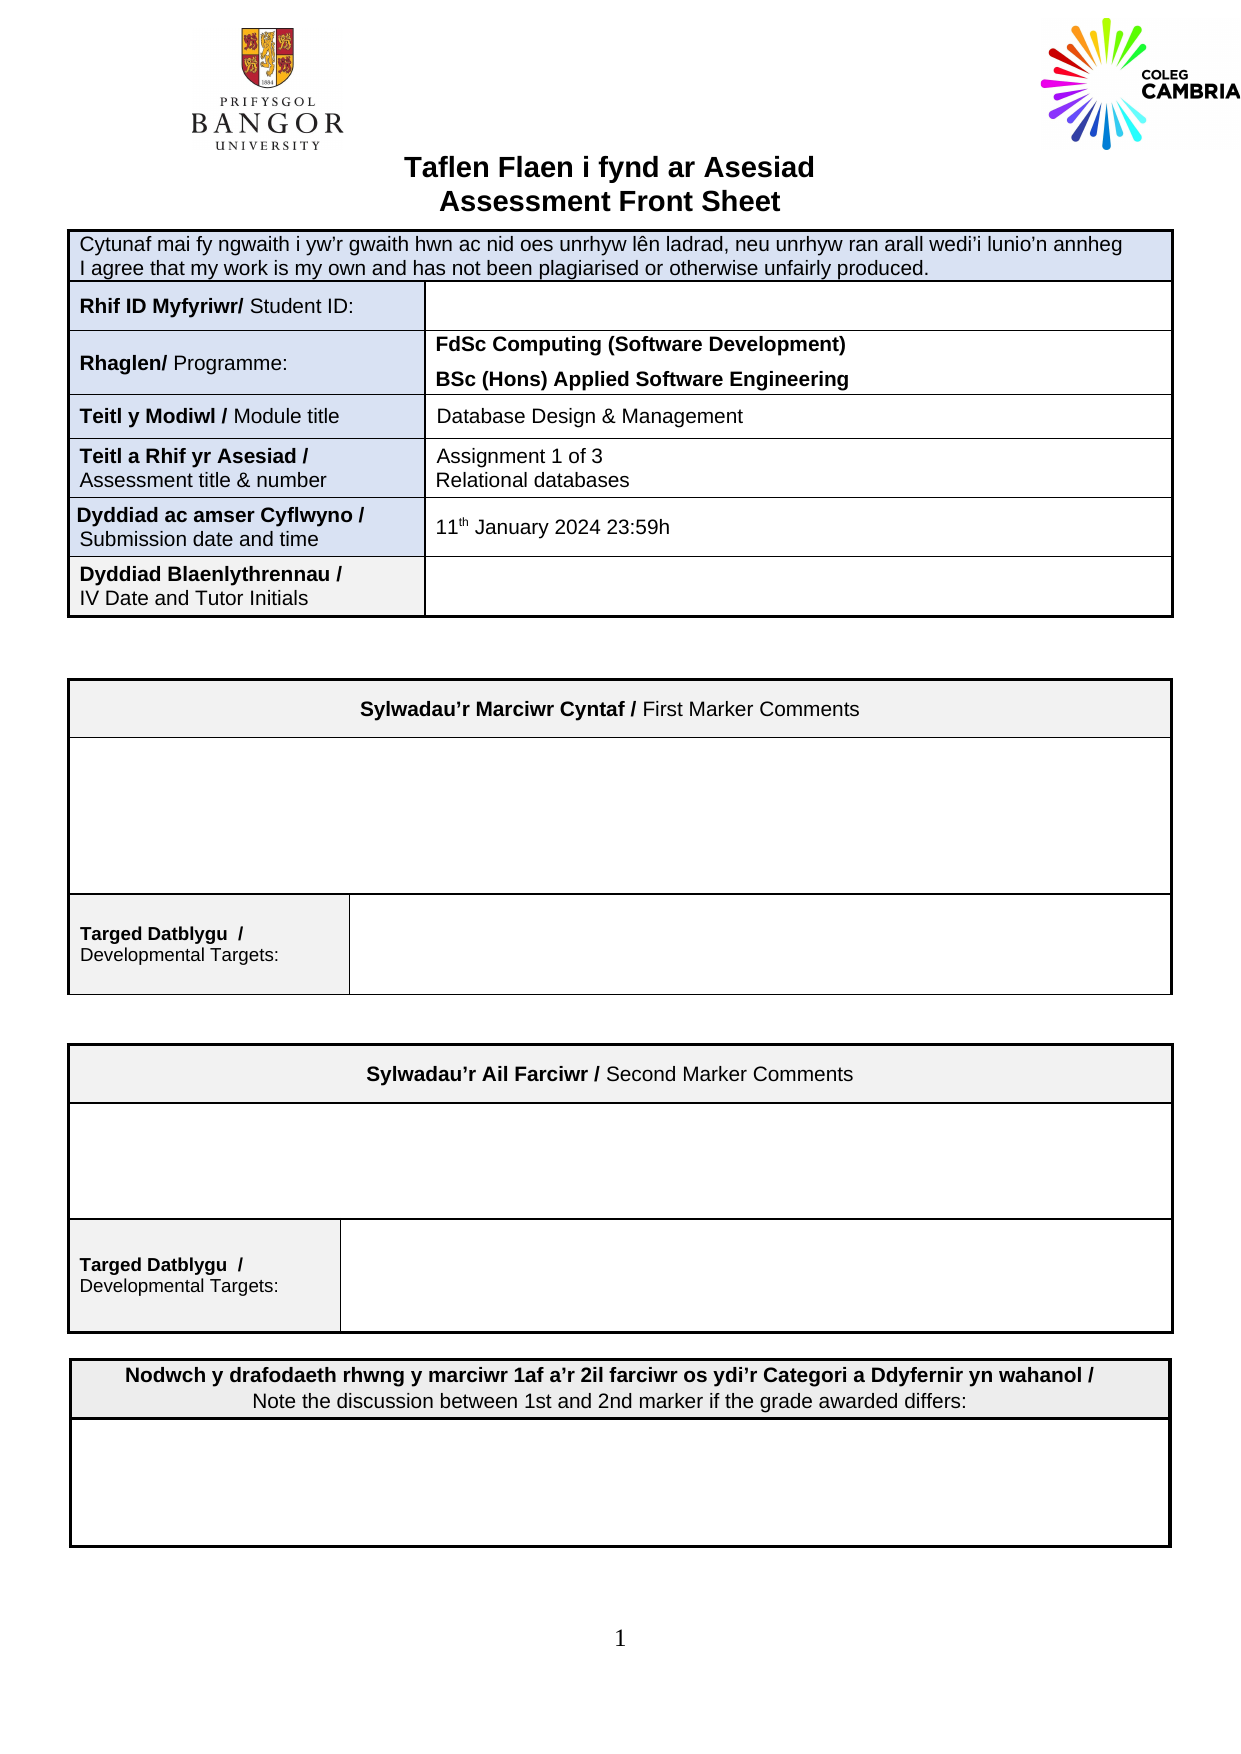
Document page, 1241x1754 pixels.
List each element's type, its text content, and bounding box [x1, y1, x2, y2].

text Taflen Flaen i fynd ar Asesiad [135, 150, 1084, 183]
table_cell Database Design & Management [426, 395, 1171, 438]
table_header Cytunaf mai fy ngwaith i yw’r gwaith hwn ac nid oes unrhyw lên ladrad, neu unrhyw ran arall wedi’i lunio’n annheg I agree that my work is my own and has not been plagiarised or otherwise unfairly produced. [70, 232, 1171, 280]
table_header Nodwch y drafodaeth rhwng y marciwr 1af a’r 2il farciwr os ydi’r Categori a Ddyfernir yn wahanol / Note the discussion between 1st and 2nd marker if the grade awarded differs: [72, 1361, 1168, 1417]
table_cell Targed Datblygu / Developmental Targets: [70, 895, 349, 994]
table_header Sylwadau’r Ail Farciwr / Second Marker Comments [70, 1046, 1171, 1102]
table_cell [426, 282, 1171, 330]
table_cell Teitl y Modiwl / Module title [70, 395, 424, 438]
table_cell Rhif ID Myfyriwr/ Student ID: [70, 282, 424, 330]
table_cell Targed Datblygu / Developmental Targets: [70, 1220, 340, 1331]
table_cell [70, 738, 1170, 893]
table_cell [426, 557, 1171, 615]
table_cell [350, 895, 1170, 994]
table_cell [341, 1220, 1171, 1331]
table_cell Rhaglen/ Programme: [70, 331, 424, 394]
picture [192, 28, 344, 150]
table_cell 11th January 2024 23:59h [426, 498, 1171, 556]
table_cell [70, 1104, 1171, 1218]
table_cell Teitl a Rhif yr Asesiad / Assessment title & number [70, 439, 424, 497]
table_header Sylwadau’r Marciwr Cyntaf / First Marker Comments [70, 681, 1170, 737]
table_cell FdSc Computing (Software Development) BSc (Hons) Applied Software Engineering [426, 331, 1171, 394]
table_cell Dyddiad ac amser Cyflwyno / Submission date and time [70, 498, 424, 556]
table_cell Dyddiad Blaenlythrennau / IV Date and Tutor Initials [70, 557, 424, 615]
picture [1040, 18, 1241, 150]
table_cell [72, 1420, 1168, 1545]
table_cell Assignment 1 of 3 Relational databases [426, 439, 1171, 497]
text Assessment Front Sheet [135, 183, 1084, 217]
